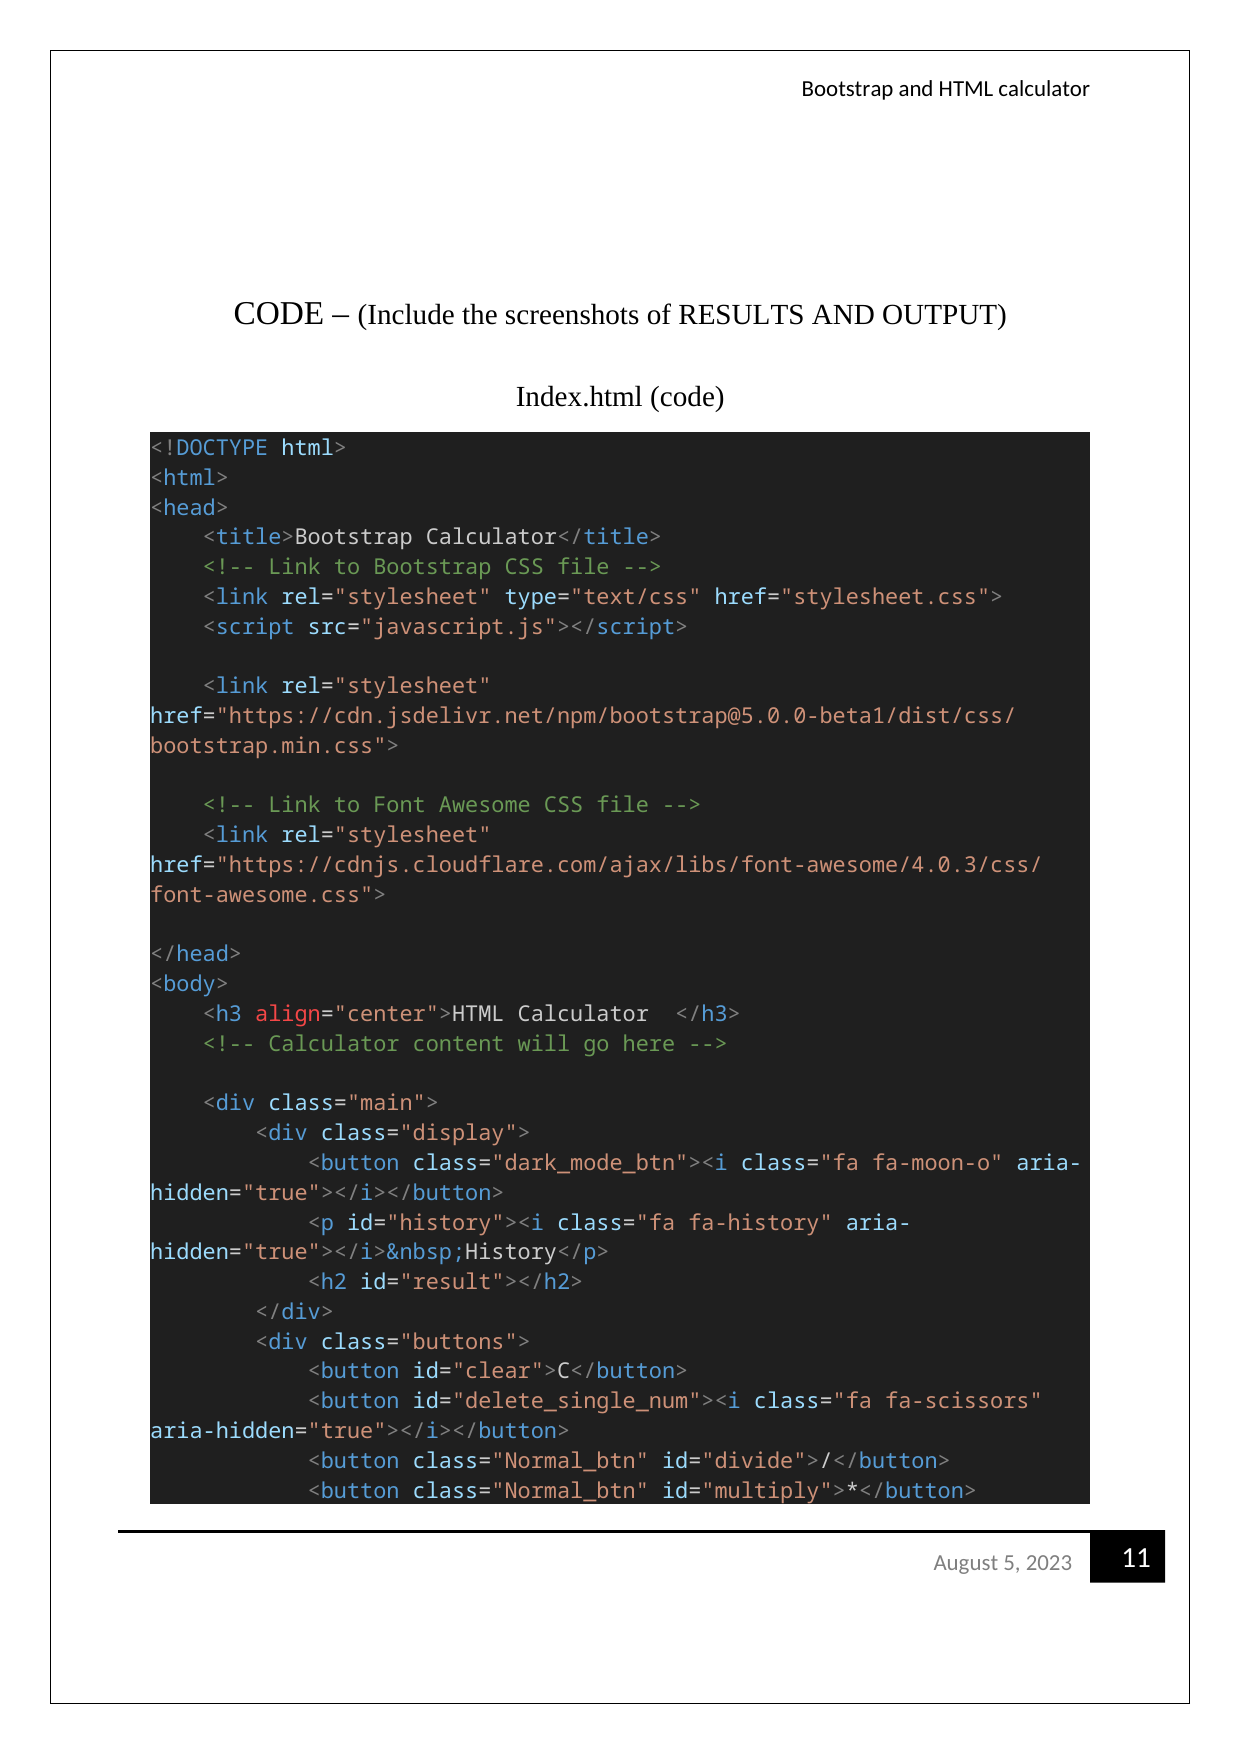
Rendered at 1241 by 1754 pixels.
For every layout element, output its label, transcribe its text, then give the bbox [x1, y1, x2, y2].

text <link rel="stylesheet" href="https://cdnjs.cloudflare.com/ajax/libs/font-awesome/4.0.3/css/font-awesome.css"> [150, 819, 1090, 909]
text <div class="main"> [150, 1087, 1090, 1117]
text Index.html (code) [150, 379, 1090, 413]
text <h2 id="result"></h2> [150, 1266, 1090, 1296]
text <body> [150, 968, 1090, 998]
text </head> [150, 938, 1090, 968]
text <button id="clear">C</button> [150, 1356, 1090, 1385]
text <button id="delete_single_num"><i class="fa fa-scissors" aria-hidden="true"></i></button> [150, 1385, 1090, 1445]
text <!-- Link to Bootstrap CSS file --> [150, 551, 1090, 581]
text <p id="history"><i class="fa fa-history" aria-hidden="true"></i>&nbsp;History</p> [150, 1207, 1090, 1266]
text <div class="display"> [150, 1117, 1090, 1147]
text <!-- Calculator content will go here --> [150, 1028, 1090, 1058]
text <html> [150, 462, 1090, 492]
text <!DOCTYPE html> [150, 432, 1090, 462]
text <div class="buttons"> [150, 1326, 1090, 1356]
text <head> [150, 492, 1090, 521]
text <button class="Normal_btn" id="divide">/</button> [150, 1445, 1090, 1475]
text <script src="javascript.js"></script> [150, 611, 1090, 641]
text <link rel="stylesheet" type="text/css" href="stylesheet.css"> [150, 581, 1090, 611]
text </div> [150, 1296, 1090, 1326]
text <link rel="stylesheet" href="https://cdn.jsdelivr.net/npm/bootstrap@5.0.0-beta1/dist/css/bootstrap.min.css"> [150, 670, 1090, 760]
text <button class="dark_mode_btn"><i class="fa fa-moon-o" aria-hidden="true"></i></button> [150, 1147, 1090, 1207]
text <h3 align="center">HTML Calculator </h3> [150, 998, 1090, 1028]
text <title>Bootstrap Calculator</title> [150, 521, 1090, 551]
text <button class="Normal_btn" id="multiply">*</button> [150, 1475, 1090, 1504]
text <!-- Link to Font Awesome CSS file --> [150, 789, 1090, 819]
text CODE – (Include the screenshots of RESULTS AND OUTPUT) [150, 293, 1090, 331]
